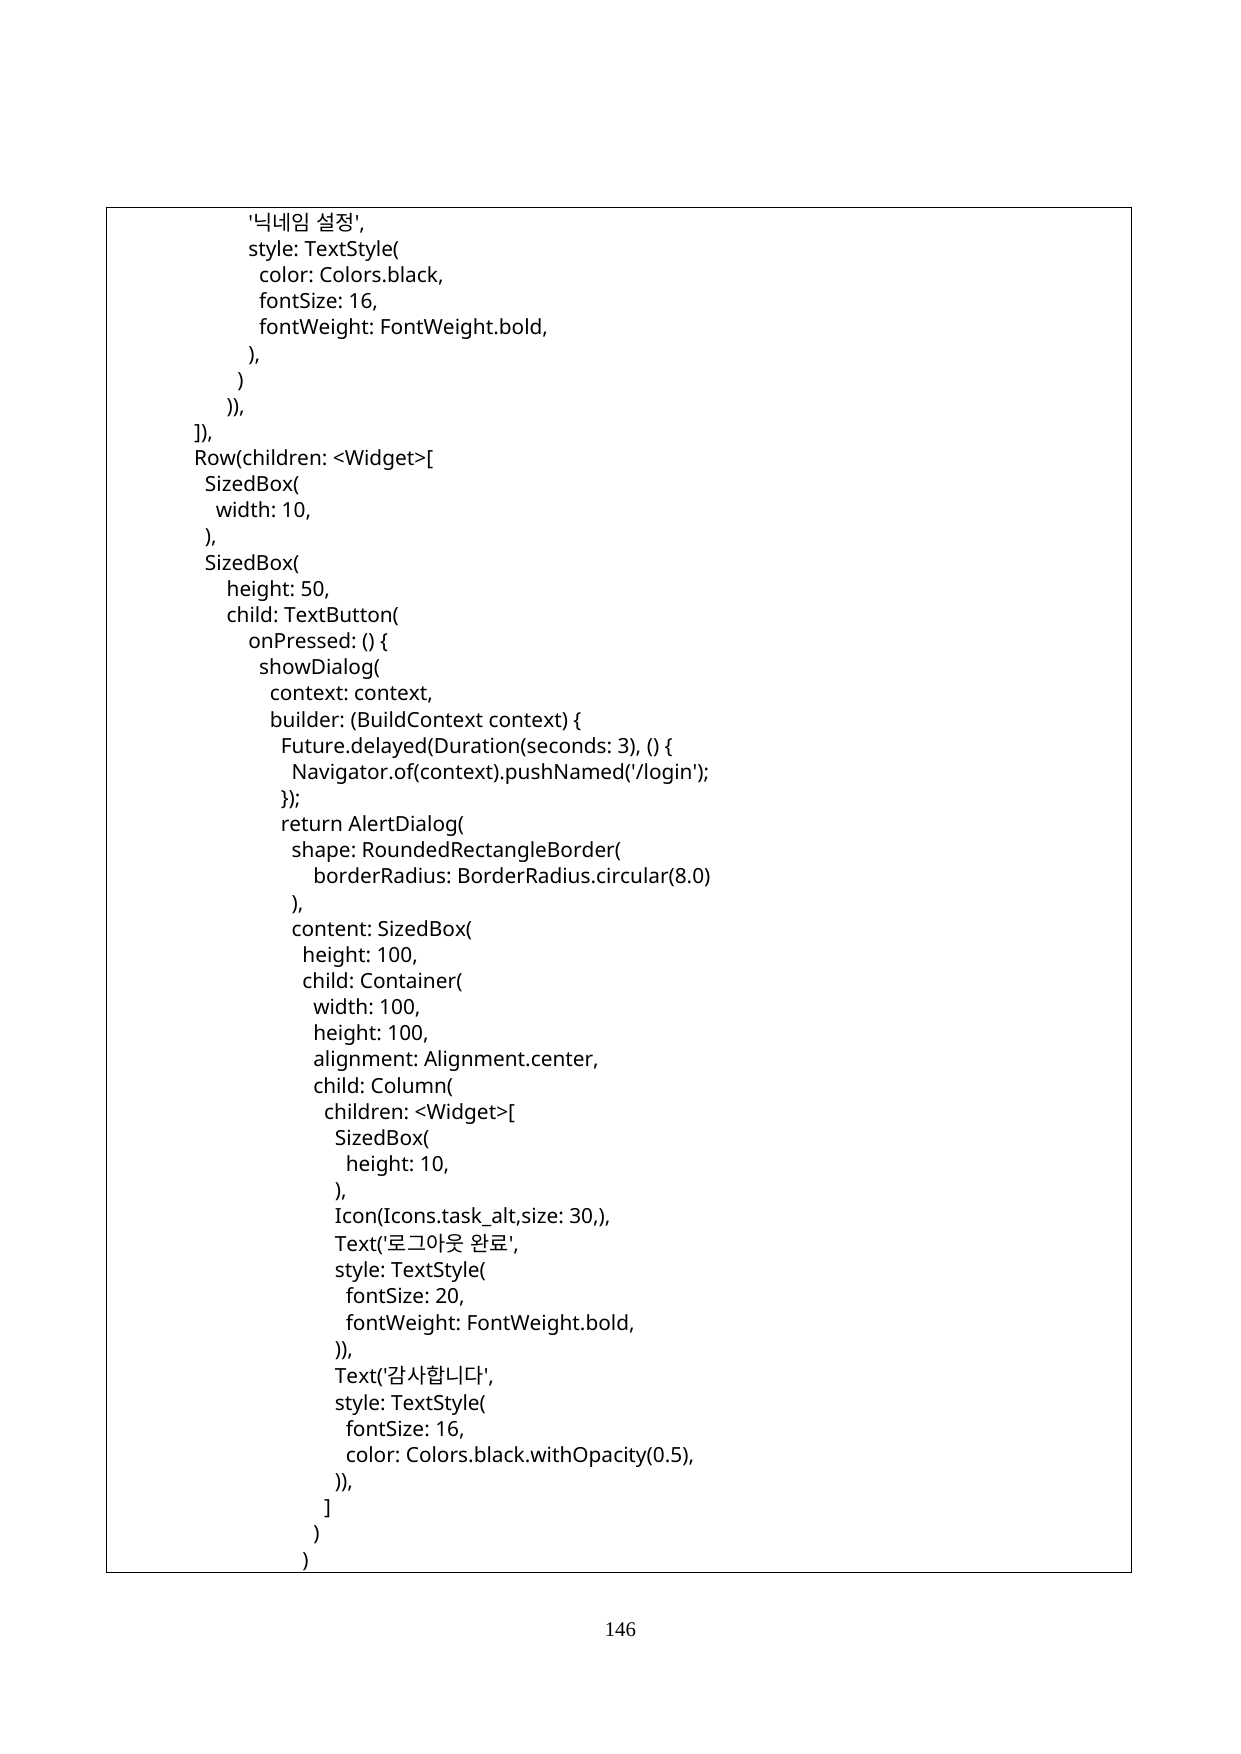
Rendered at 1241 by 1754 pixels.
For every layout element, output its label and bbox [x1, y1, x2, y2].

table_cell [107, 208, 1131, 1572]
